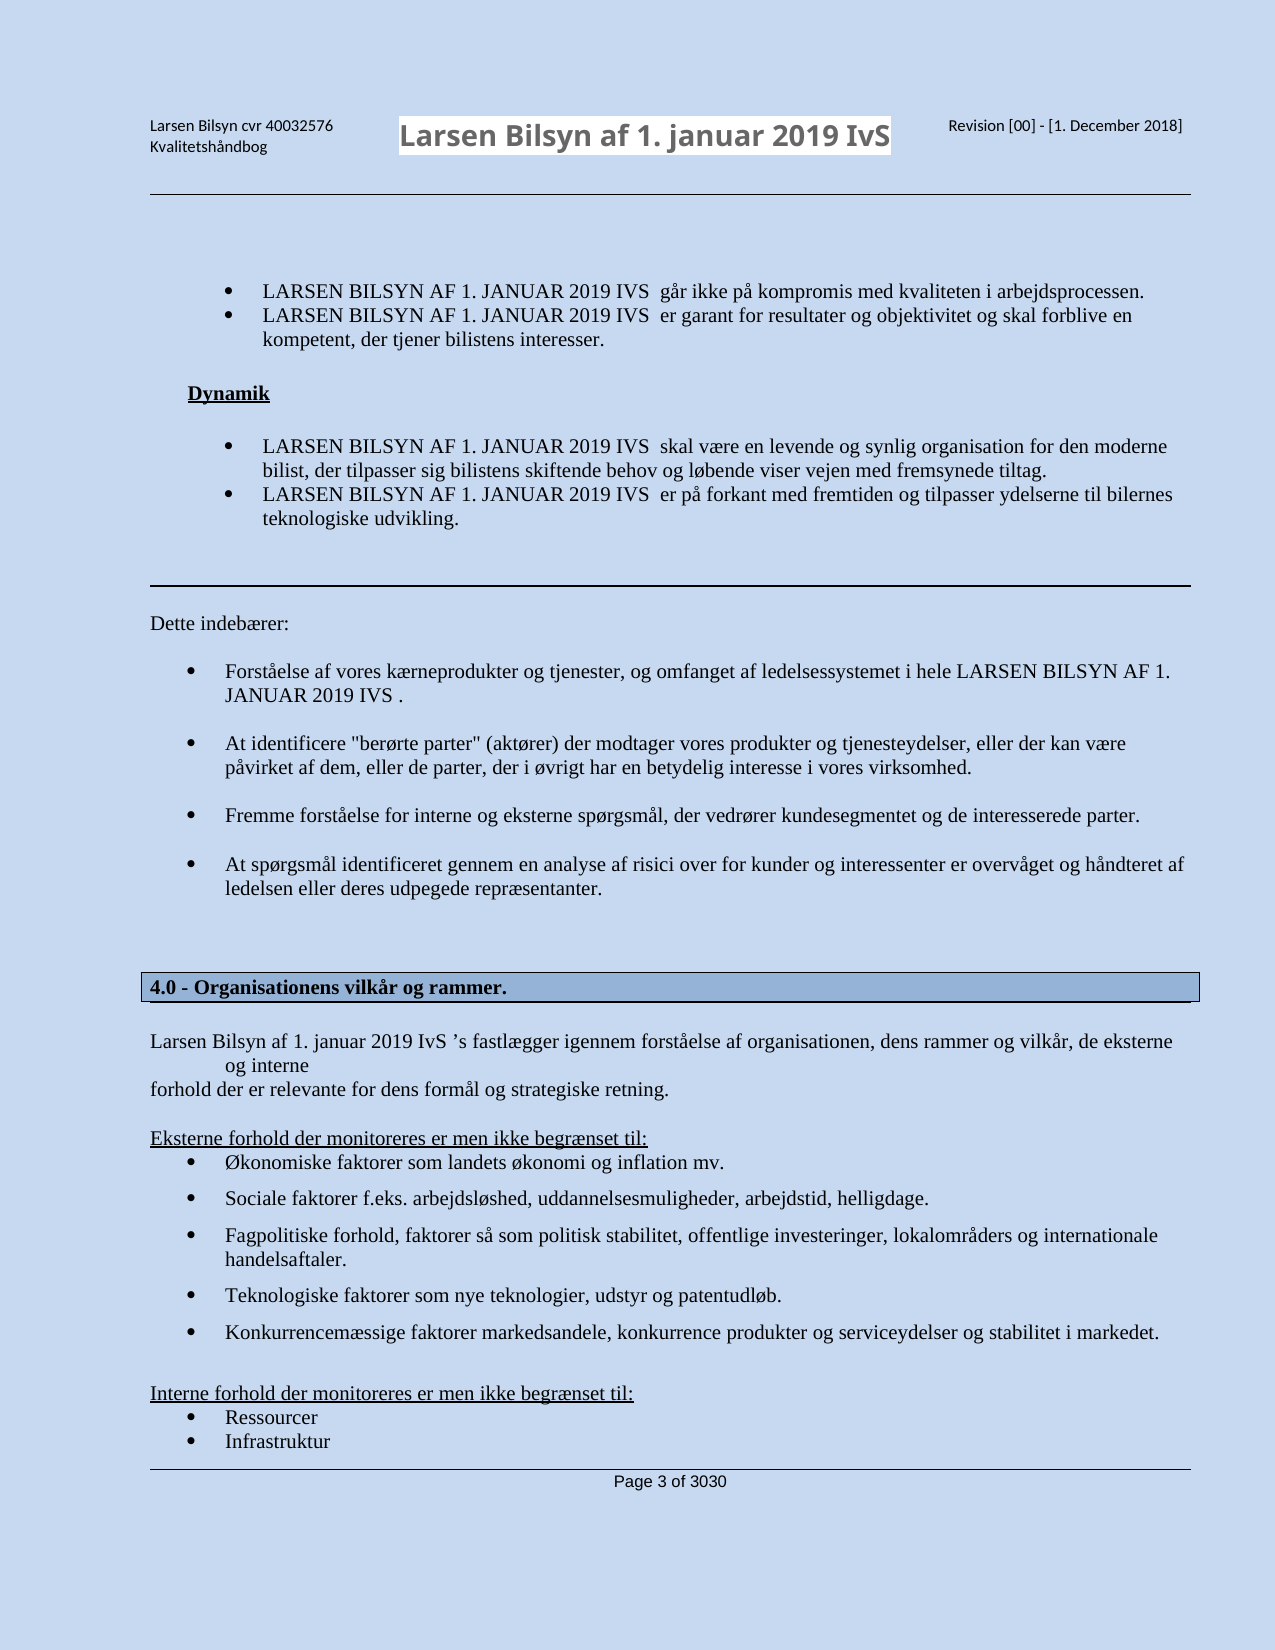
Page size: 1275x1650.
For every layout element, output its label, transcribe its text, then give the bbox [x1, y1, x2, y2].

list LARSEN BILSYN AF 1. JANUAR 2019 IVS skal være en levende og synlig organisation for den moderne bilist, der tilpasser sig bilistens skiftende behov og løbende viser vejen med fremsynede tiltag. [225, 434, 1191, 482]
list Eksterne forhold der monitoreres er men ikke begrænset til: [150, 1126, 1191, 1149]
list LARSEN BILSYN AF 1. JANUAR 2019 IVS er garant for resultater og objektivitet og skal forblive en kompetent, der tjener bilistens interesser. [225, 303, 1191, 351]
list forhold der er relevante for dens formål og strategiske retning. [150, 1077, 1191, 1101]
list Sociale faktorer f.eks. arbejdsløshed, uddannelsesmuligheder, arbejdstid, helligdage. [187, 1186, 1191, 1210]
list Interne forhold der monitoreres er men ikke begrænset til: [150, 1381, 1191, 1404]
list At identificere "berørte parter" (aktører) der modtager vores produkter og tjenesteydelser, eller der kan være påvirket af dem, eller de parter, der i øvrigt har en betydelig interesse i vores virksomhed. [187, 731, 1191, 779]
list LARSEN BILSYN AF 1. JANUAR 2019 IVS er på forkant med fremtiden og tilpasser ydelserne til bilernes teknologiske udvikling. [225, 482, 1191, 530]
text 4.0 - Organisationens vilkår og rammer. [142, 973, 1199, 1001]
list Forståelse af vores kærneprodukter og tjenester, og omfanget af ledelsessystemet i hele LARSEN BILSYN AF 1. JANUAR 2019 IVS . [187, 659, 1191, 707]
list Teknologiske faktorer som nye teknologier, udstyr og patentudløb. [187, 1283, 1191, 1307]
list Fagpolitiske forhold, faktorer så som politisk stabilitet, offentlige investeringer, lokalområders og internationale handelsaftaler. [187, 1223, 1191, 1271]
list Økonomiske faktorer som landets økonomi og inflation mv. [187, 1149, 1191, 1174]
list Infrastruktur [187, 1429, 1191, 1453]
list Konkurrencemæssige faktorer markedsandele, konkurrence produkter og serviceydelser og stabilitet i markedet. [187, 1320, 1191, 1344]
list LARSEN BILSYN AF 1. JANUAR 2019 IVS går ikke på kompromis med kvaliteten i arbejdsprocessen. [225, 279, 1191, 303]
list Ressourcer [187, 1404, 1191, 1429]
list Larsen Bilsyn af 1. januar 2019 IvS ’s fastlægger igennem forståelse af organisationen, dens rammer og vilkår, de eksterne og interne [150, 1029, 1191, 1077]
text Dette indebærer: [150, 611, 1191, 635]
list Fremme forståelse for interne og eksterne spørgsmål, der vedrører kundesegmentet og de interesserede parter. [187, 803, 1191, 827]
list At spørgsmål identificeret gennem en analyse af risici over for kunder og interessenter er overvåget og håndteret af ledelsen eller deres udpegede repræsentanter. [187, 851, 1191, 899]
text Dynamik [187, 380, 1191, 404]
